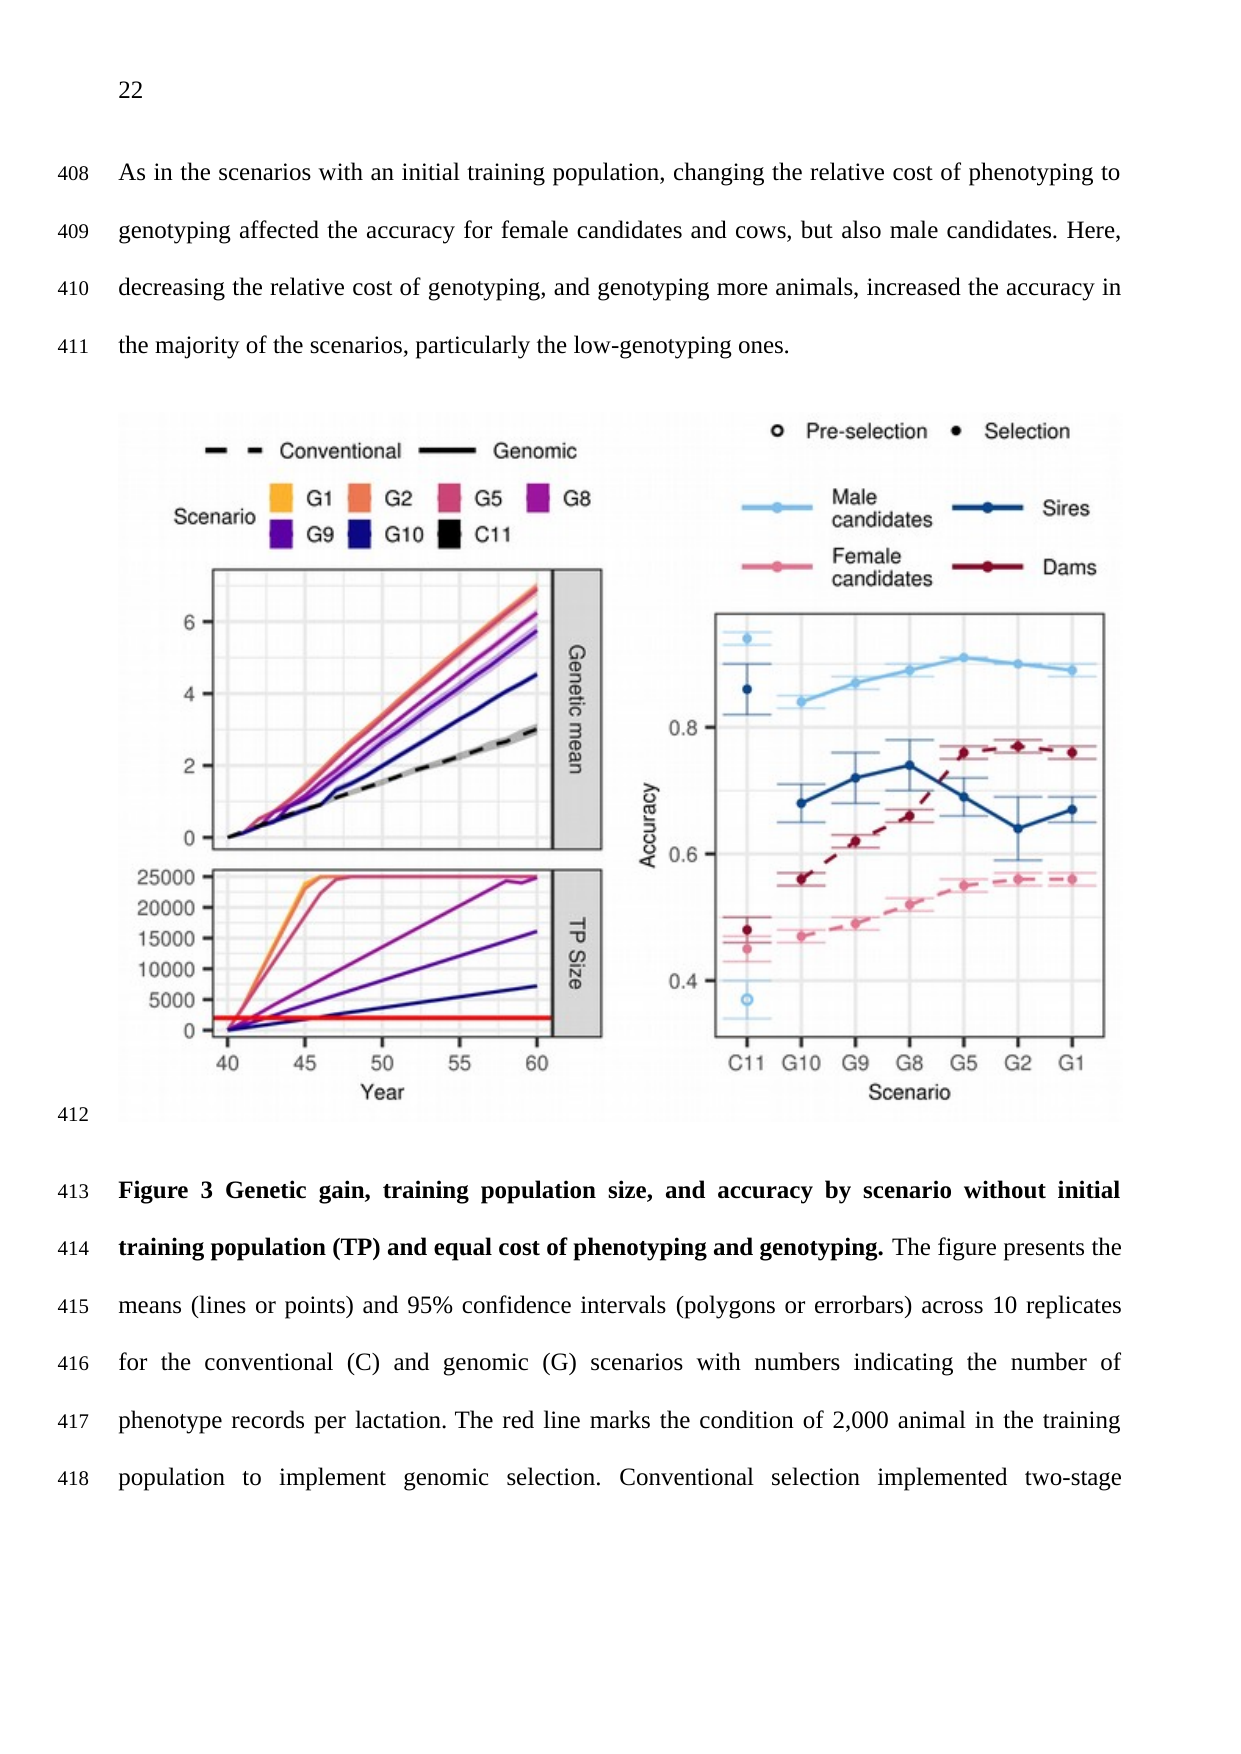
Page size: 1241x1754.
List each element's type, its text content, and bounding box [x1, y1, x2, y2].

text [118, 1175, 1122, 1491]
picture [118, 412, 1123, 1122]
text As in the scenarios with an initial training population, changing the relative cost of phenotyping to genotyping affected the accuracy for female candidates and cows, but also male candidates. Here, decreasing the relative cost of genotyping, and genotyping more animals, increased the accuracy in the majority of the scenarios, particularly the low-genotyping ones. [118, 157, 1122, 359]
